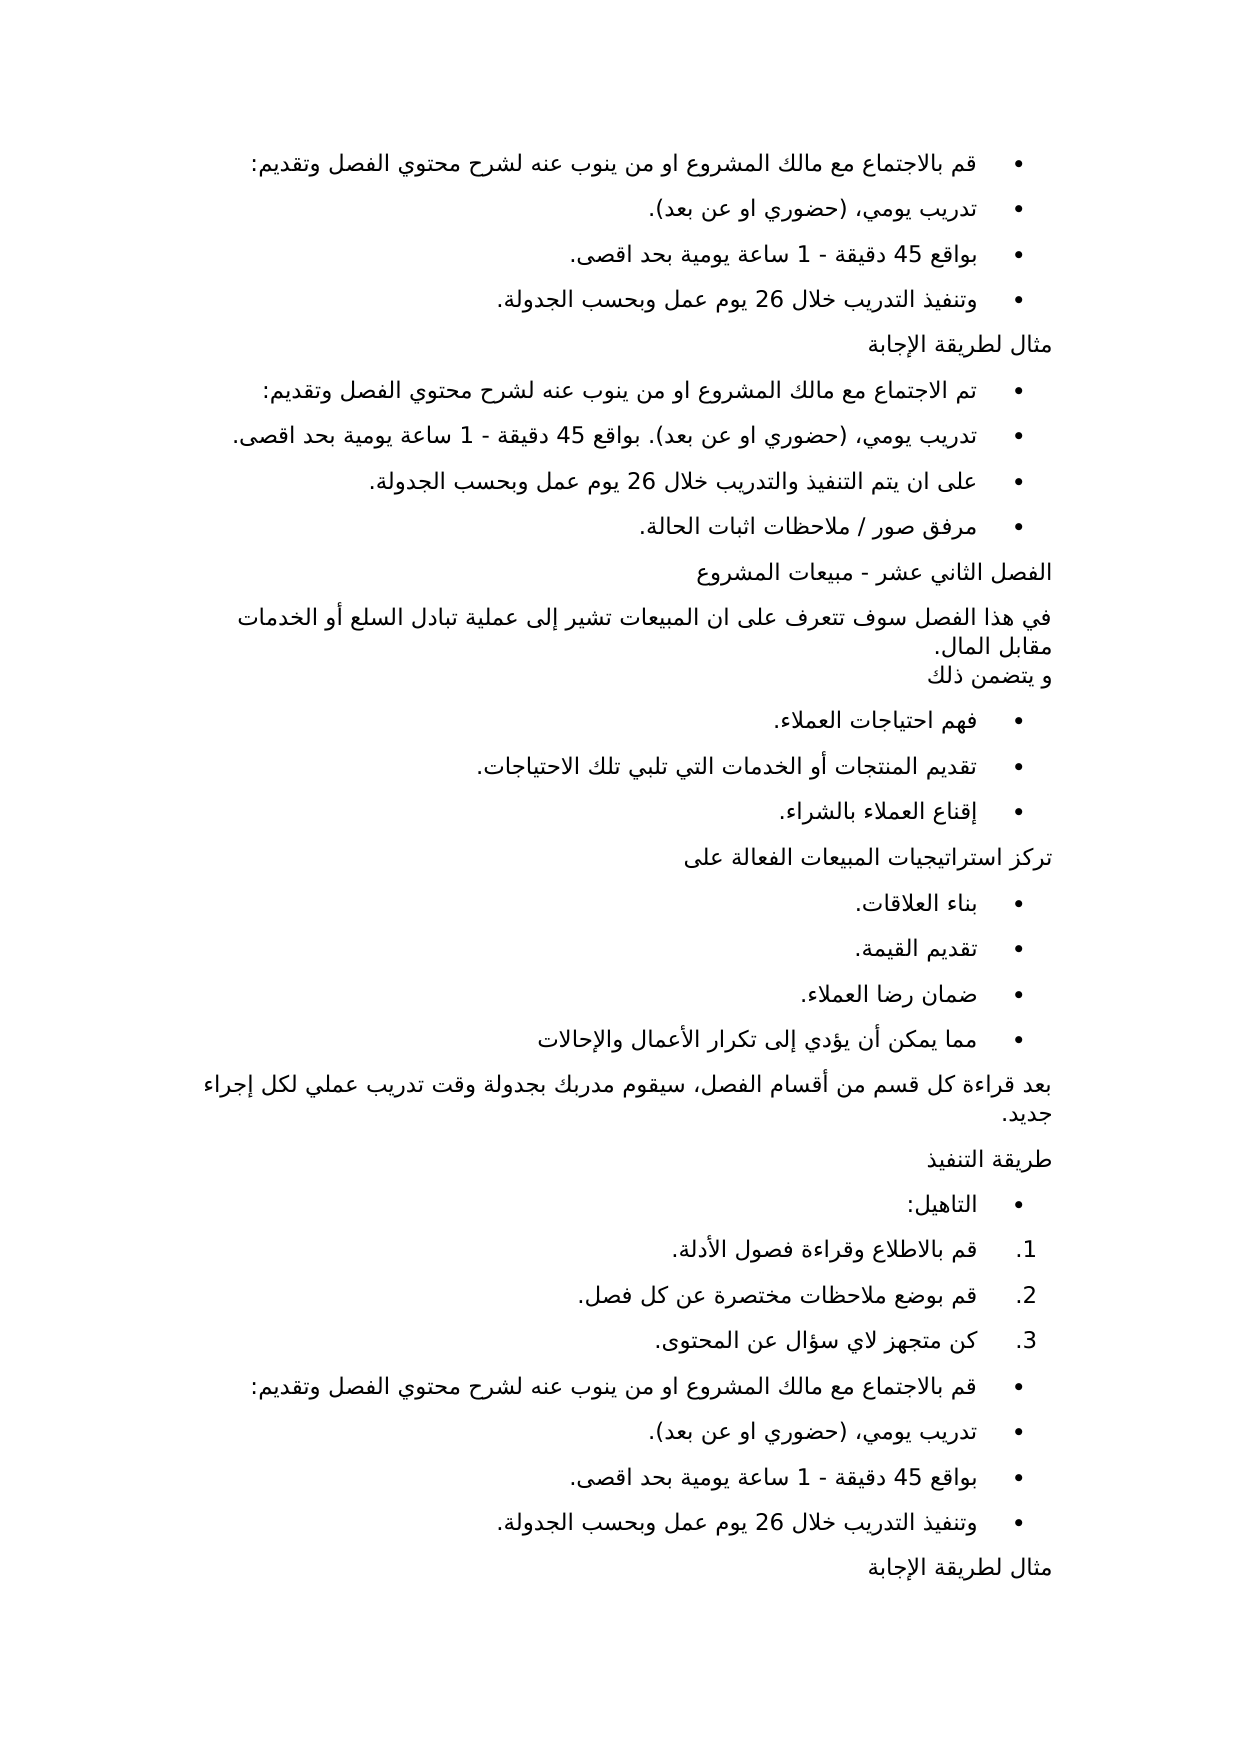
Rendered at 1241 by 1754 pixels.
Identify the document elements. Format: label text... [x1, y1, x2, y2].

list مما يمكن أن يؤدي إلى تكرار الأعمال والإحالات [187, 1026, 1015, 1053]
text طريقة التنفيذ [187, 1146, 1053, 1172]
text الفصل الثاني عشر - مبيعات المشروع [187, 559, 1053, 585]
list تدريب يومي، (حضوري او عن بعد). بواقع 45 دقيقة - 1 ساعة يومية بحد اقصى. [187, 422, 1015, 449]
list فهم احتياجات العملاء. [187, 708, 1015, 734]
text مثال لطريقة الإجابة [187, 332, 1053, 358]
list بواقع 45 دقيقة - 1 ساعة يومية بحد اقصى. [187, 1464, 1015, 1490]
list تم الاجتماع مع مالك المشروع او من ينوب عنه لشرح محتوي الفصل وتقديم: [187, 377, 1015, 404]
list تقديم المنتجات أو الخدمات التي تلبي تلك الاحتياجات. [187, 753, 1015, 780]
list بناء العلاقات. [187, 890, 1015, 917]
list ضمان رضا العملاء. [187, 981, 1015, 1007]
list بواقع 45 دقيقة - 1 ساعة يومية بحد اقصى. [187, 241, 1015, 267]
text في هذا الفصل سوف تتعرف على ان المبيعات تشير إلى عملية تبادل السلع أو الخدمات مقابل المال. و يتضمن ذلك [187, 604, 1053, 689]
list على ان يتم التنفيذ والتدريب خلال 26 يوم عمل وبحسب الجدولة. [187, 468, 1015, 494]
list تقديم القيمة. [187, 935, 1015, 962]
list تدريب يومي، (حضوري او عن بعد). [187, 1418, 1015, 1445]
list مرفق صور / ملاحظات اثبات الحالة. [187, 513, 1015, 540]
text بعد قراءة كل قسم من أقسام الفصل، سيقوم مدربك بجدولة وقت تدريب عملي لكل إجراء جديد. [187, 1072, 1053, 1127]
list وتنفيذ التدريب خلال 26 يوم عمل وبحسب الجدولة. [187, 1509, 1015, 1536]
text تركز استراتيجيات المبيعات الفعالة على [187, 844, 1053, 871]
list كن متجهز لاي سؤال عن المحتوى. [187, 1327, 1015, 1354]
list التاهيل: [187, 1191, 1015, 1218]
list إقناع العملاء بالشراء. [187, 798, 1015, 826]
list قم بوضع ملاحظات مختصرة عن كل فصل. [187, 1282, 1015, 1309]
text مثال لطريقة الإجابة [187, 1554, 1053, 1581]
list قم بالاطلاع وقراءة فصول الأدلة. [187, 1237, 1015, 1263]
list قم بالاجتماع مع مالك المشروع او من ينوب عنه لشرح محتوي الفصل وتقديم: [187, 1373, 1015, 1399]
list قم بالاجتماع مع مالك المشروع او من ينوب عنه لشرح محتوي الفصل وتقديم: [187, 150, 1015, 177]
list وتنفيذ التدريب خلال 26 يوم عمل وبحسب الجدولة. [187, 286, 1015, 313]
list تدريب يومي، (حضوري او عن بعد). [187, 195, 1015, 222]
